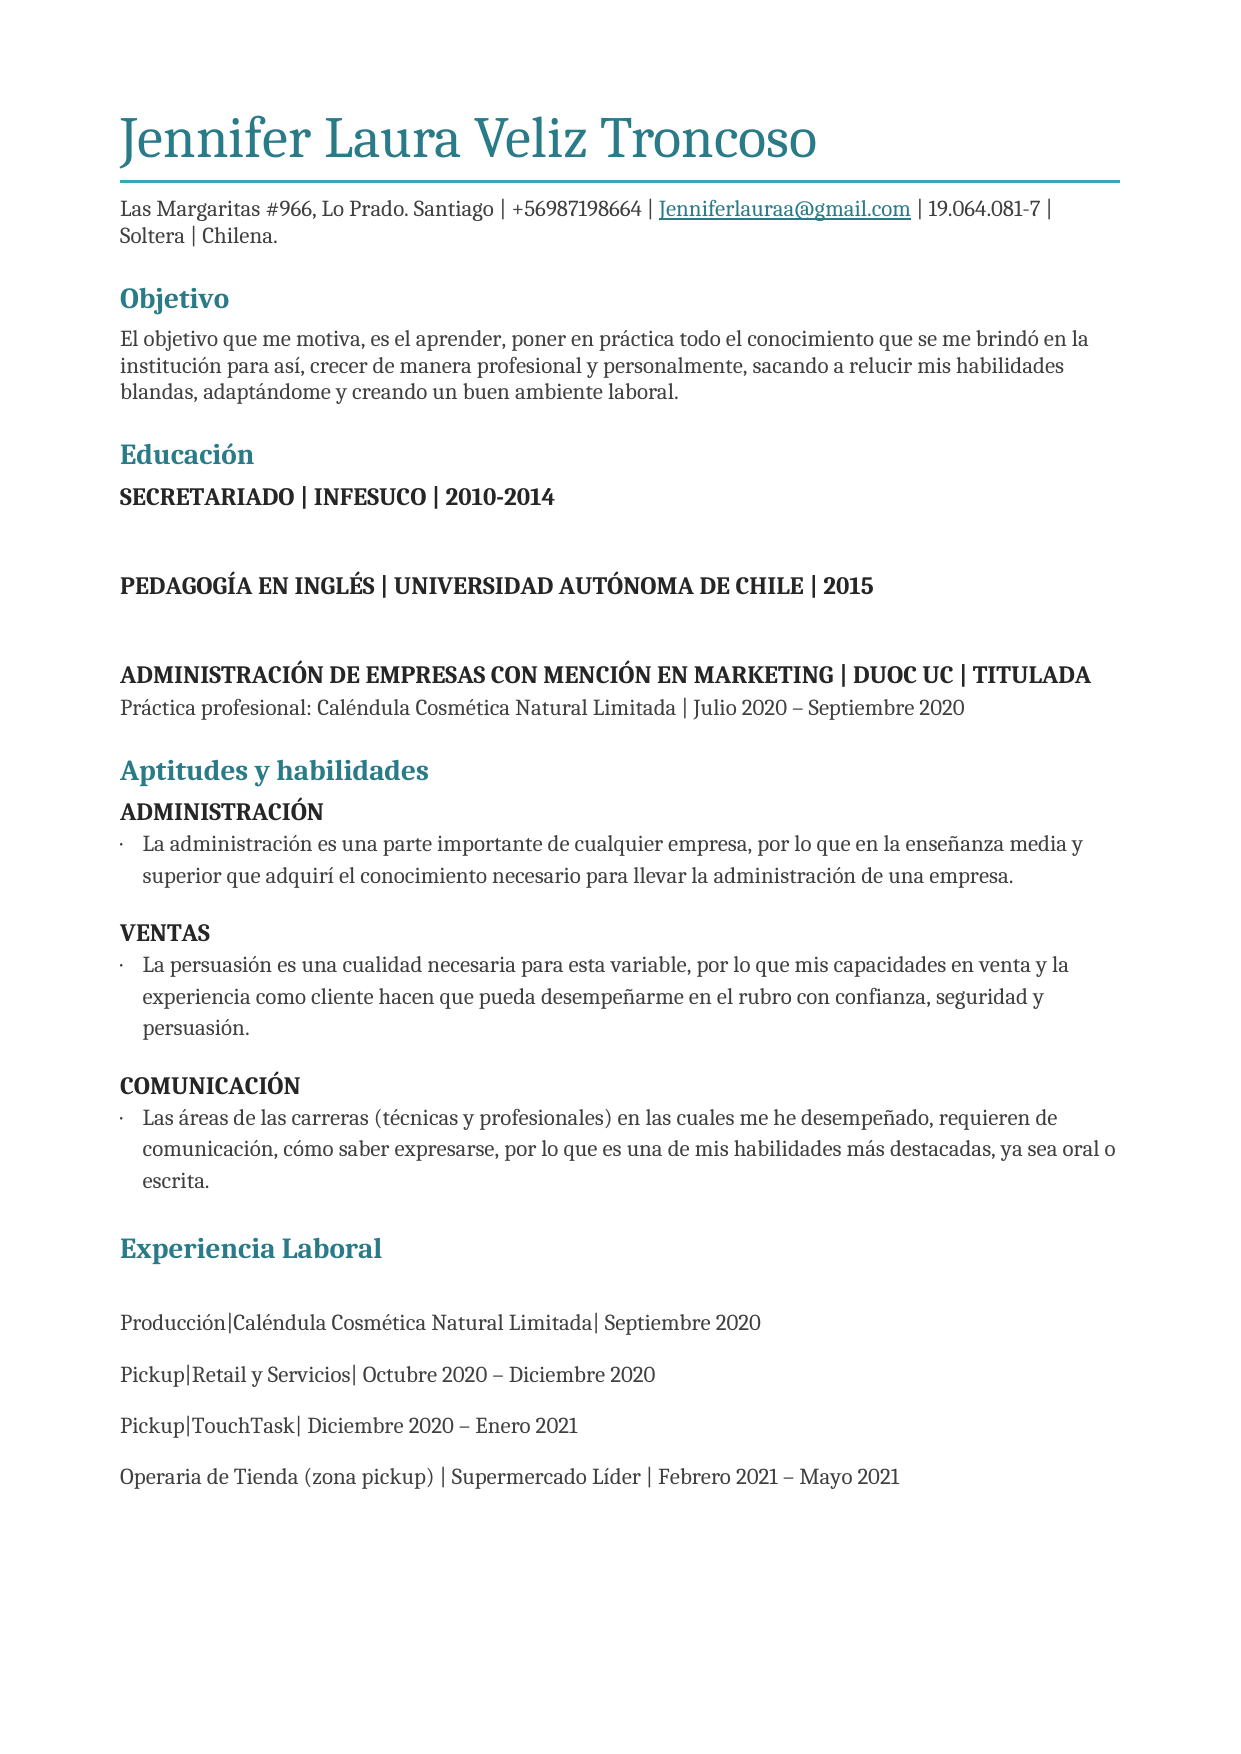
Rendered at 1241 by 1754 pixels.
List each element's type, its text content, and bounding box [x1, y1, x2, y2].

text El objetivo que me motiva, es el aprender, poner en práctica todo el conocimiento que se me brindó en la institución para así, crecer de manera profesional y personalmente, sacando a relucir mis habilidades blandas, adaptándome y creando un buen ambiente laboral. [120, 326, 1120, 405]
text Pickup|TouchTask| Diciembre 2020 – Enero 2021 [120, 1413, 1120, 1439]
list La administración es una parte importante de cualquier empresa, por lo que en la enseñanza media y superior que adquirí el conocimiento necesario para llevar la administración de una empresa. [120, 831, 1120, 889]
text Las Margaritas #966, Lo Prado. Santiago | +56987198664 | Jenniferlauraa@gmail.com | 19.064.081-7 | Soltera | Chilena. [120, 196, 1120, 249]
subtitle pEDAGOGÍA EN INGLÉS | UNIVERSIDAD AUTÓNOMA DE CHILE | 2015 [120, 572, 1120, 601]
text Pickup|Retail y Servicios| Octubre 2020 – Diciembre 2020 [120, 1361, 1120, 1388]
text Práctica profesional: Caléndula Cosmética Natural Limitada | Julio 2020 – Septiembre 2020 [120, 694, 1120, 721]
subtitle ADMINISTRACIÓN DE EMPRESAS CON MENCIÓN EN MARKETING | DUOC UC | TItulada [120, 661, 1120, 690]
list Las áreas de las carreras (técnicas y profesionales) en las cuales me he desempeñado, requieren de comunicación, cómo saber expresarse, por lo que es una de mis habilidades más destacadas, ya sea oral o escrita. [120, 1104, 1120, 1194]
text Producción|Caléndula Cosmética Natural Limitada| Septiembre 2020 [120, 1310, 1120, 1336]
subtitle Secretariado | INFESUCO | 2010-2014 [120, 482, 1120, 511]
title Jennifer Laura Veliz Troncoso [120, 105, 1120, 180]
list La persuasión es una cualidad necesaria para esta variable, por lo que mis capacidades en venta y la experiencia como cliente hacen que pueda desempeñarme en el rubro con confianza, seguridad y persuasión. [120, 952, 1120, 1041]
subtitle Experiencia Laboral [120, 1232, 1120, 1266]
text Operaria de Tienda (zona pickup) | Supermercado Líder | Febrero 2021 – Mayo 2021 [120, 1464, 1120, 1490]
